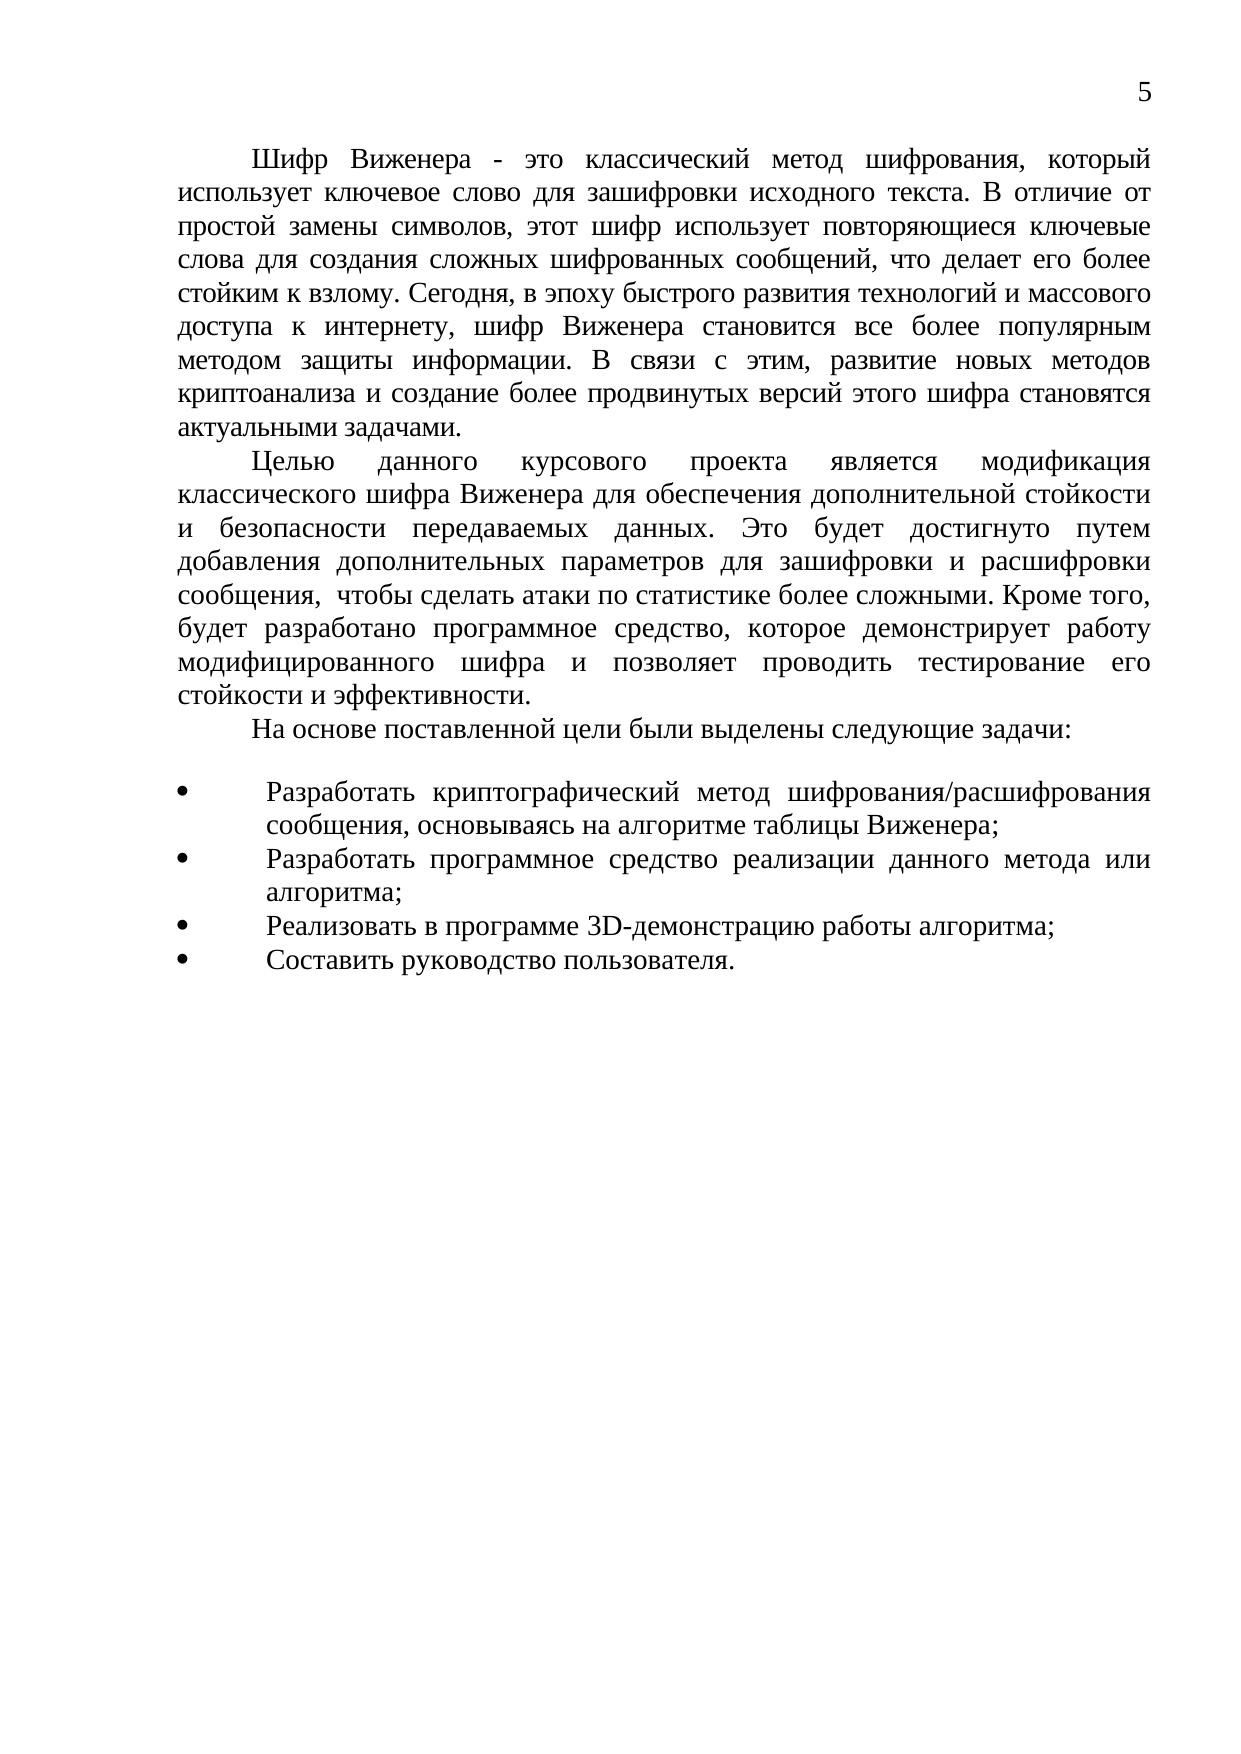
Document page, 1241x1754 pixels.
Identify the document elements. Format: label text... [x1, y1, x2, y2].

list Разработать криптографический метод шифрования/расшифрования сообщения, основываясь на алгоритме таблицы Виженера; [177, 774, 1152, 841]
text На основе поставленной цели были выделены следующие задачи: [177, 711, 1152, 744]
list Составить руководство пользователя. [177, 942, 1152, 975]
list Разработать программное средство реализации данного метода или алгоритма; [177, 841, 1152, 908]
text Шифр Виженера - это классический метод шифрования, который использует ключевое слово для зашифровки исходного текста. В отличие от простой замены символов, этот шифр использует повторяющиеся ключевые слова для создания сложных шифрованных сообщений, что делает его более стойким к взлому. Сегодня, в эпоху быстрого развития технологий и массового доступа к интернету, шифр Виженера становится все более популярным методом защиты информации. В связи с этим, развитие новых методов криптоанализа и создание более продвинутых версий этого шифра становятся актуальными задачами. [177, 141, 1152, 443]
list Реализовать в программе 3D-демонстрацию работы алгоритма; [177, 908, 1152, 942]
text Целью данного курсового проекта является модификация классического шифра Виженера для обеспечения дополнительной стойкости и безопасности передаваемых данных. Это будет достигнуто путем добавления дополнительных параметров для зашифровки и расшифровки сообщения, чтобы сделать атаки по статистике более сложными. Кроме того, будет разработано программное средство, которое демонстрирует работу модифицированного шифра и позволяет проводить тестирование его стойкости и эффективности. [177, 443, 1152, 711]
